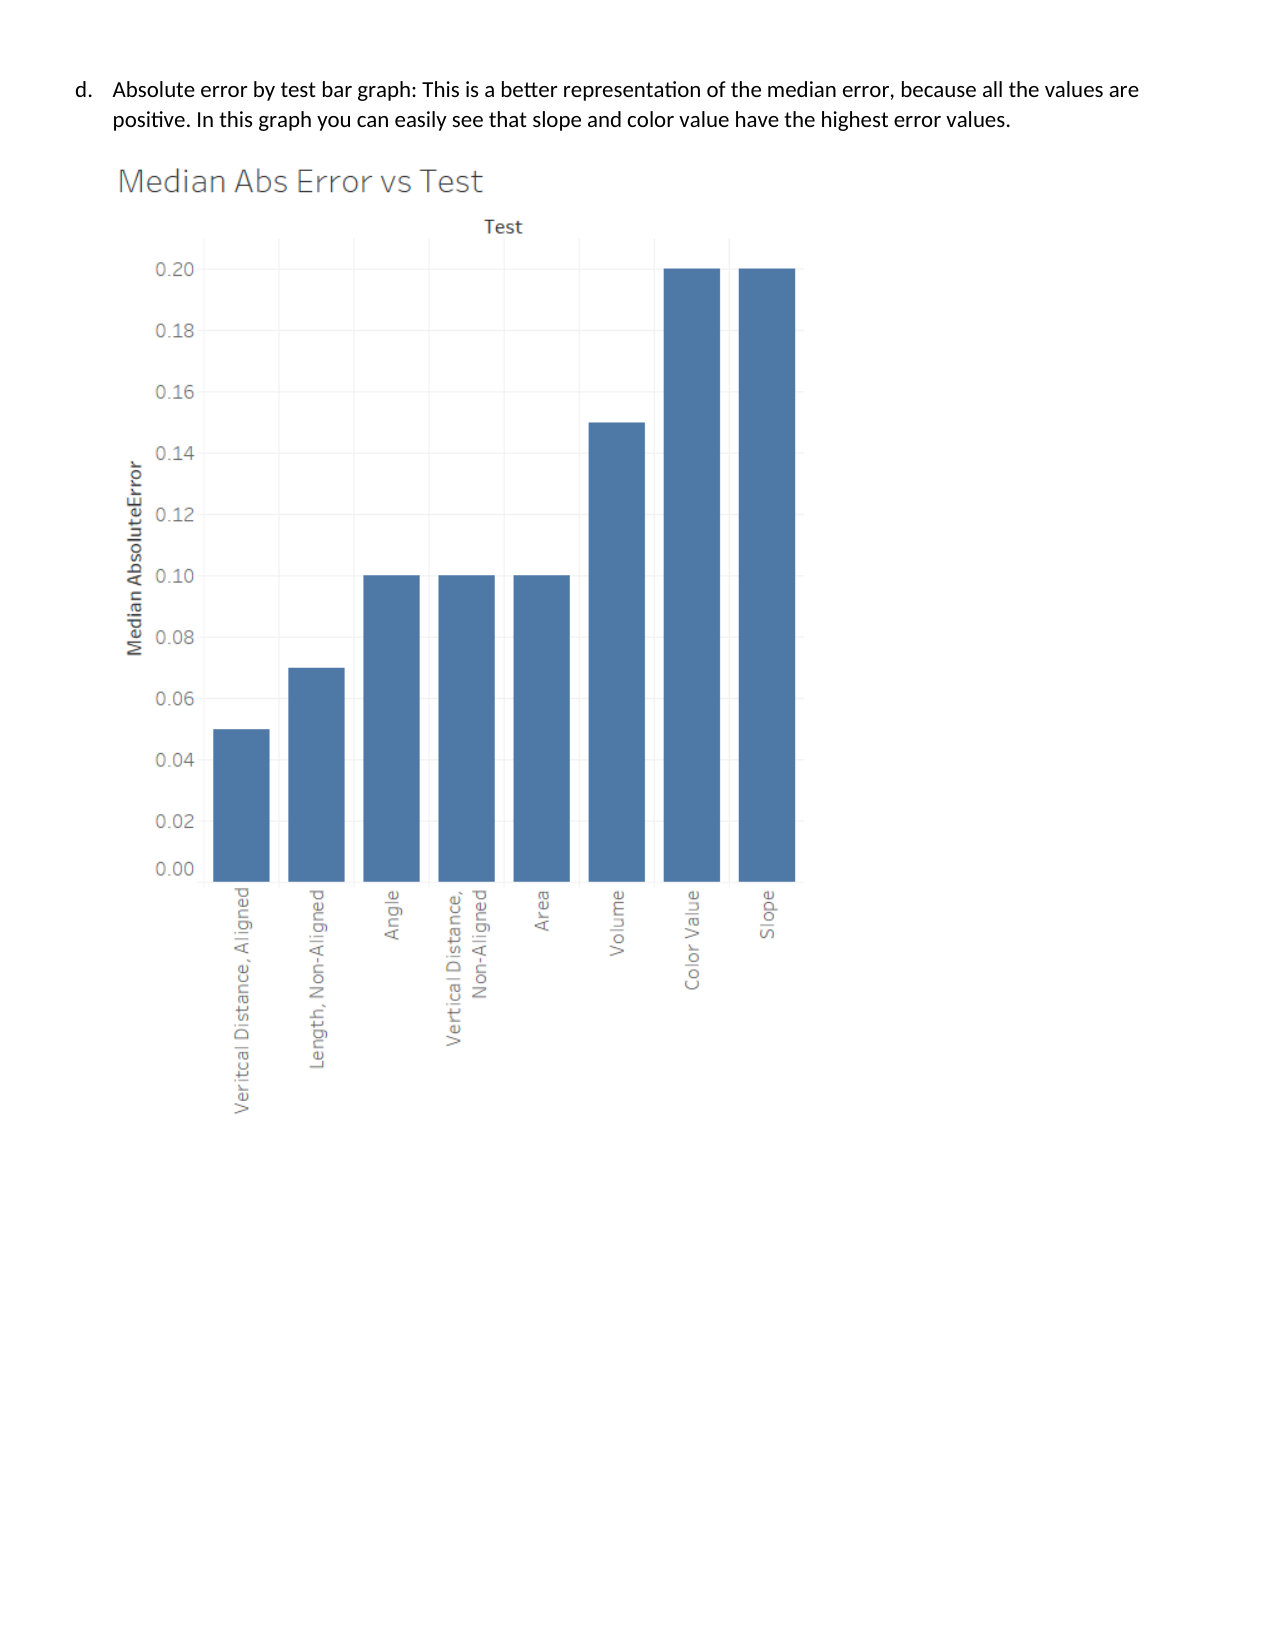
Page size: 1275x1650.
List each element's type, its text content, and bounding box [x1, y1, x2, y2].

picture [112, 152, 804, 1116]
list Absolute error by test bar graph: This is a better representation of the median error, because all the values are positive. In this graph you can easily see that slope and color value have the highest error values. [75, 75, 1200, 133]
